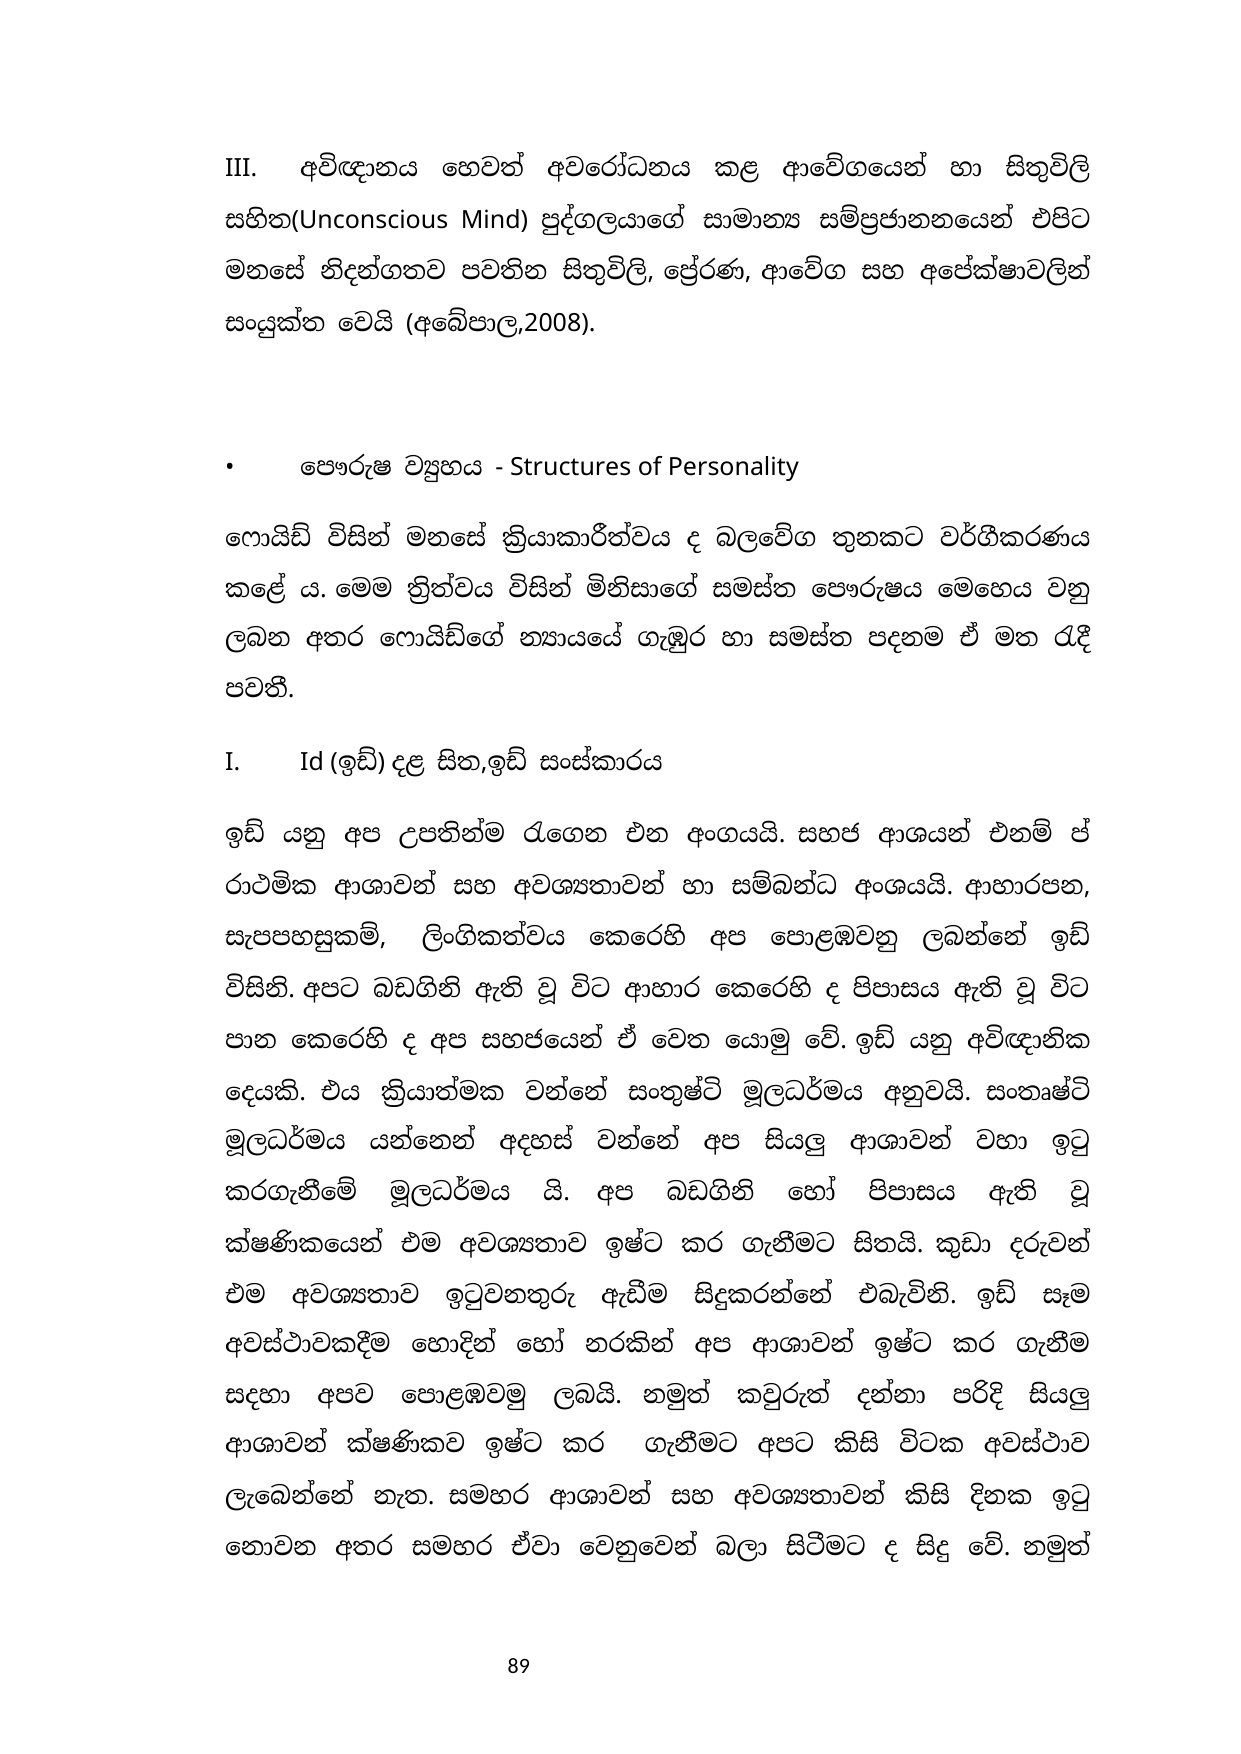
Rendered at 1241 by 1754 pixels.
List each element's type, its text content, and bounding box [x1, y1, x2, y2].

text ෆොයිඩ් විසින් මනසේ ක්‍රියාකාරීත්වය ද බලවේග තුනකට වර්ගීකරණය කළේ ය. මෙම ත්‍රිත්වය විසින් මිනිසාගේ සමස්ත පෞරුෂය මෙහෙය වනු ලබන අතර ෆොයිඩ්ගේ න්‍යායයේ ගැඹුර හා සමස්ත පදනම ඒ මත රැදී පවතී. [225, 521, 1090, 706]
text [225, 816, 1090, 1563]
text • පෞරුෂ ව්‍යුහය - Structures of Personality [225, 449, 1090, 483]
text I. Id (ඉඩ්) දළ සිත,ඉඩ් සංස්කාරය [225, 744, 1090, 778]
text III. අවිඥානය හෙවත් අවරෝධනය කළ ආවේගයෙන් හා සිතුවිලි සහිත(Unconscious Mind) පුද්ගලයාගේ සාමාන්‍ය සම්ප්‍රජානනයෙන් එපිට මනසේ නිදන්ගතව පවතින සිතුවිලි, ප්‍රේරණ, ආවේග සහ අපේක්ෂාවලින් සං‍යුක්ත වෙයි (අබේපාල,2008). [225, 150, 1090, 339]
